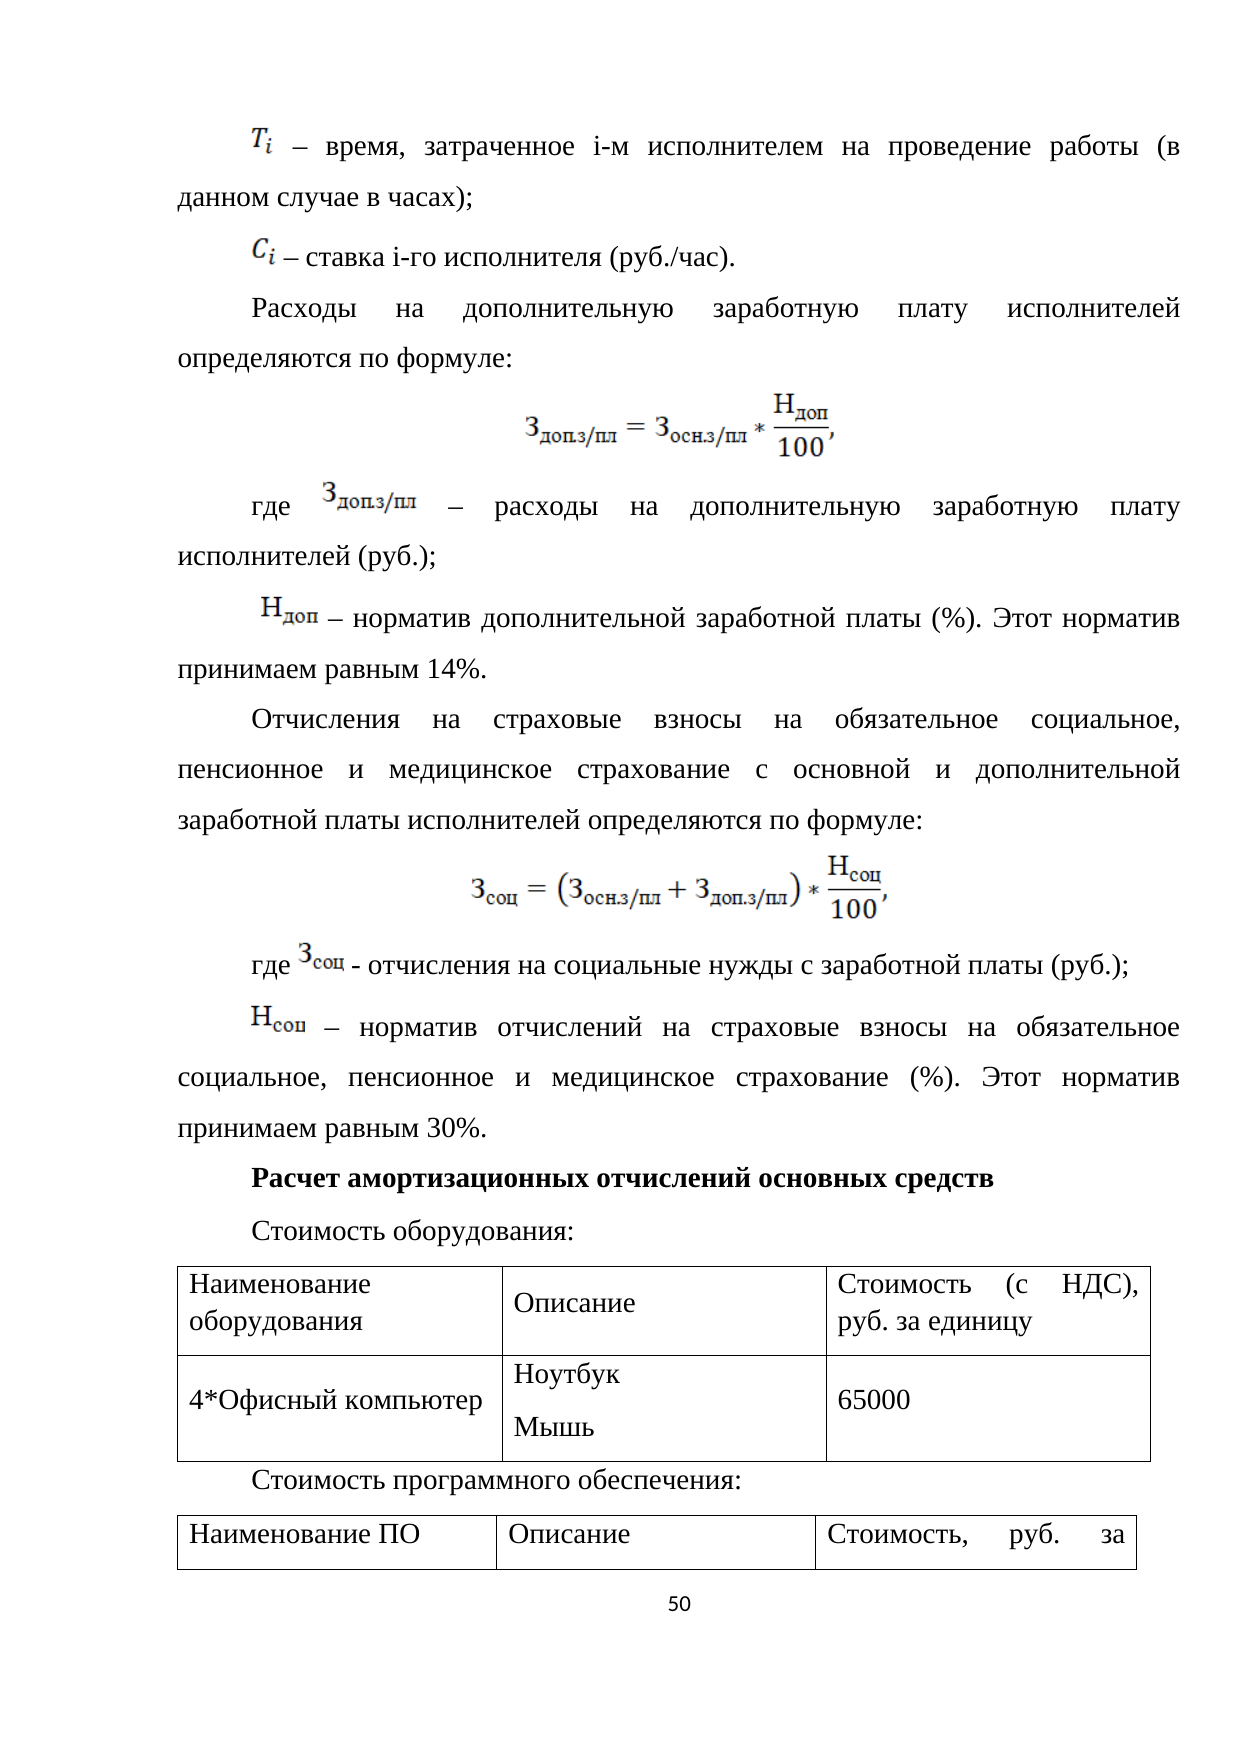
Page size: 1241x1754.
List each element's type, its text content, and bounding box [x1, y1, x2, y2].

table_header Наименование ПО [178, 1516, 496, 1568]
picture [251, 997, 305, 1037]
table_header Наименование оборудования [178, 1267, 502, 1355]
text Расходы на дополнительную заработную плату исполнителей определяются по формуле: [177, 290, 1181, 373]
text Расчет амортизационных отчислений основных средств [177, 1160, 1181, 1193]
picture [298, 934, 344, 974]
table_header Описание [497, 1516, 815, 1568]
text – ставка i-го исполнителя (руб./час). [177, 229, 1181, 273]
picture [471, 852, 887, 921]
text Отчисления на страховые взносы на обязательное социальное, пенсионное и медицинское страхование с основной и дополнительной заработной платы исполнителей определяются по формуле: [177, 701, 1181, 835]
text Стоимость программного обеспечения: [177, 1462, 1181, 1496]
text где - отчисления на социальные нужды с заработной платы (руб.); [177, 935, 1181, 980]
picture [251, 228, 277, 267]
picture [525, 390, 834, 459]
picture [261, 588, 318, 628]
table_cell 65000 [827, 1356, 1150, 1461]
text Стоимость оборудования: [177, 1213, 1181, 1246]
table_header Описание [503, 1267, 826, 1355]
table_cell 4*Офисный компьютер [178, 1356, 502, 1461]
text где – расходы на дополнительную заработную плату исполнителей (руб.); [177, 473, 1181, 572]
text – время, затраченное i-м исполнителем на проведение работы (в данном случае в часах); [177, 118, 1181, 212]
table_header Стоимость (с НДС), руб. за единицу [827, 1267, 1150, 1355]
picture [251, 118, 275, 156]
picture [322, 473, 417, 516]
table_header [816, 1516, 1136, 1568]
table_cell Ноутбук Мышь [503, 1356, 826, 1461]
text – норматив отчислений на страховые взносы на обязательное социальное, пенсионное и медицинское страхование (%). Этот норматив принимаем равным 30%. [177, 997, 1181, 1143]
text – норматив дополнительной заработной платы (%). Этот норматив принимаем равным 14%. [177, 589, 1181, 684]
